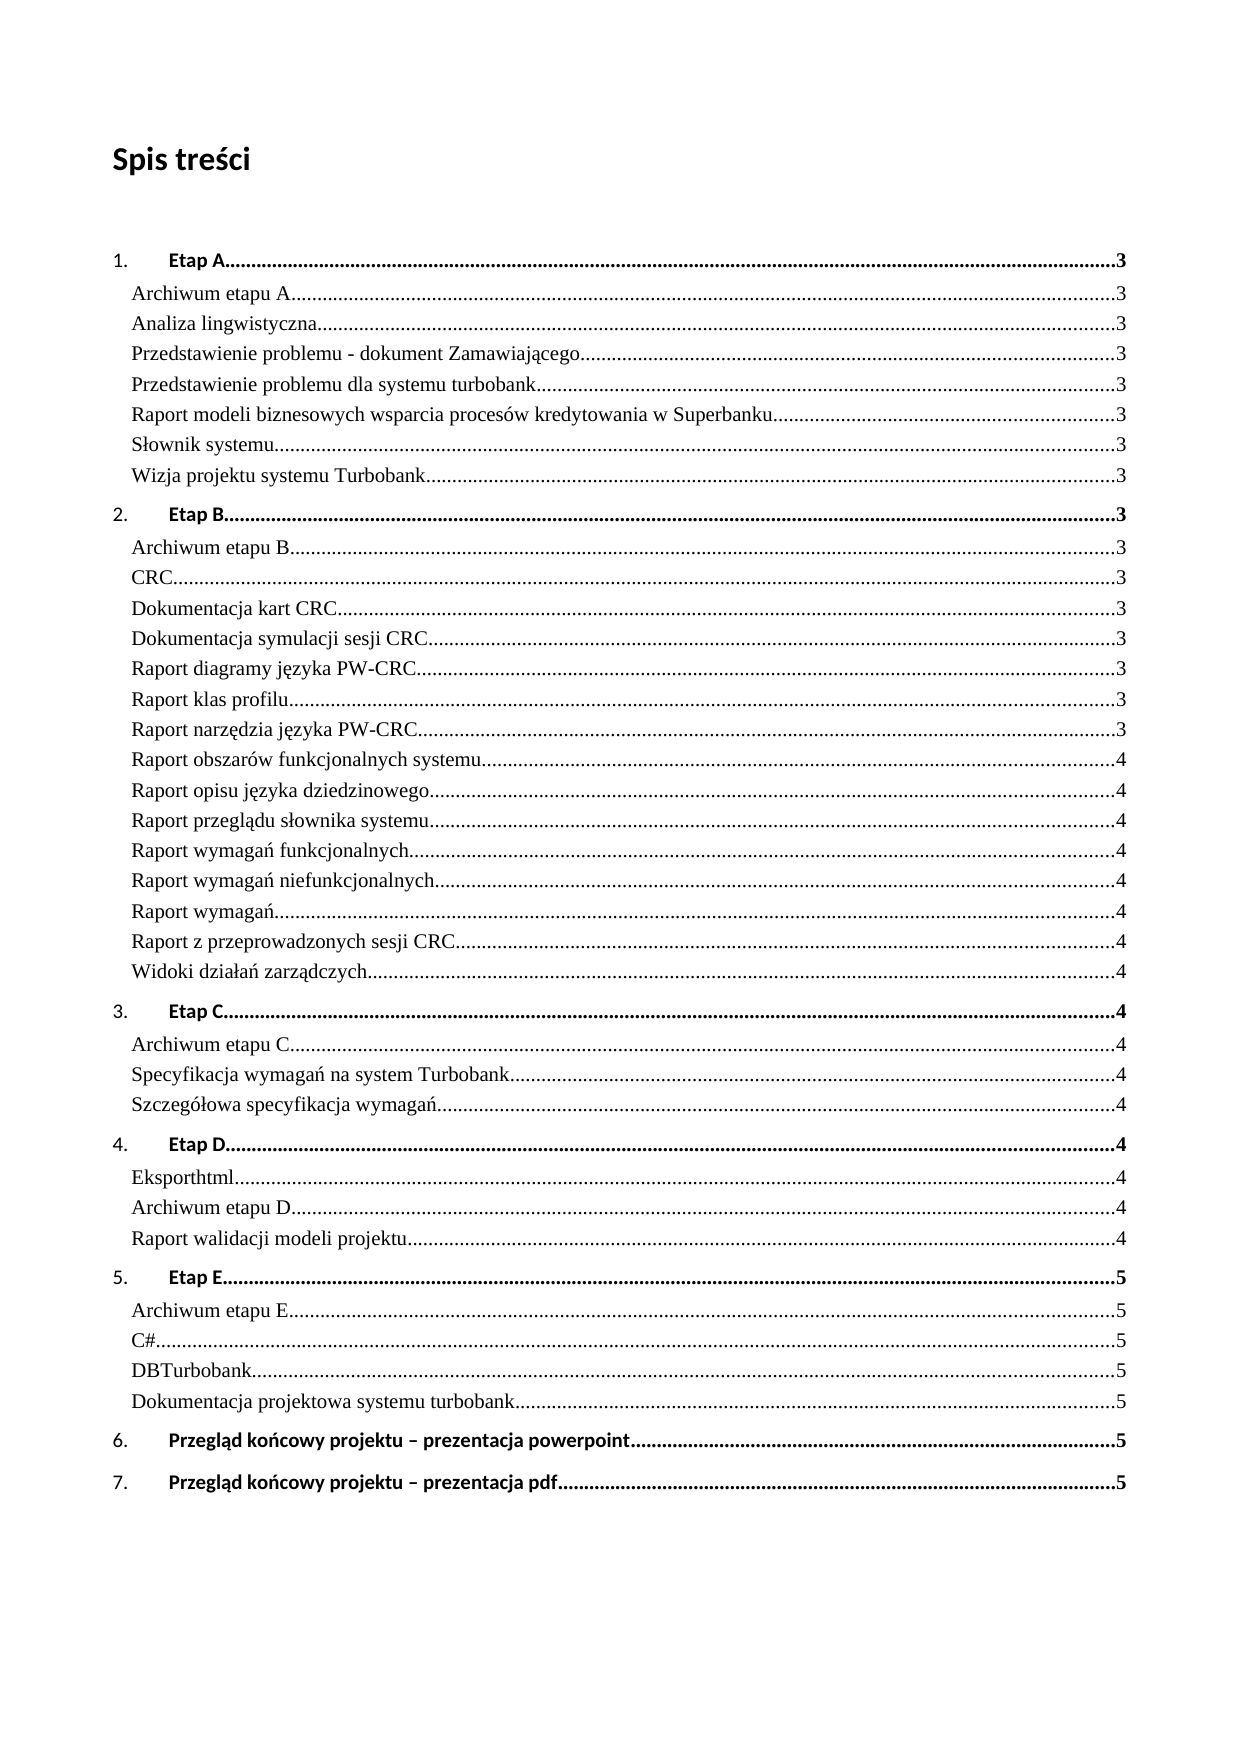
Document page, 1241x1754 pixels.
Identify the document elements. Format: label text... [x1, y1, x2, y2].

text Wizja projektu systemu Turbobank 3 [131, 463, 1053, 487]
text Raport przeglądu słownika systemu 4 [131, 808, 1053, 832]
text Raport z przeprowadzonych sesji CRC 4 [131, 929, 1053, 953]
text Eksporthtml 4 [131, 1165, 1053, 1189]
subtitle Spis treści [112, 137, 1128, 178]
text Raport obszarów funkcjonalnych systemu 4 [131, 747, 1053, 771]
text Archiwum etapu B 3 [131, 535, 1053, 559]
text Dokumentacja symulacji sesji CRC 3 [131, 626, 1053, 650]
text Słownik systemu 3 [131, 432, 1053, 456]
text Raport narzędzia języka PW-CRC 3 [131, 717, 1053, 741]
text Dokumentacja projektowa systemu turbobank 5 [131, 1389, 1053, 1413]
text Przedstawienie problemu - dokument Zamawiającego 3 [131, 341, 1053, 365]
text Raport klas profilu 3 [131, 687, 1053, 711]
text Raport walidacji modeli projektu 4 [131, 1225, 1053, 1249]
text Widoki działań zarządczych 4 [131, 959, 1053, 983]
text Specyfikacja wymagań na system Turbobank 4 [131, 1062, 1053, 1086]
text Raport wymagań funkcjonalnych 4 [131, 838, 1053, 862]
text 3. Etap C 4 [112, 998, 1053, 1023]
text 1. Etap A 3 [112, 247, 1053, 272]
text 4. Etap D 4 [112, 1131, 1053, 1156]
text DBTurbobank 5 [131, 1358, 1053, 1382]
text Szczegółowa specyfikacja wymagań 4 [131, 1092, 1053, 1116]
text Przedstawienie problemu dla systemu turbobank 3 [131, 372, 1053, 396]
text Archiwum etapu E 5 [131, 1298, 1053, 1322]
text Raport wymagań niefunkcjonalnych 4 [131, 868, 1053, 892]
text Raport wymagań 4 [131, 899, 1053, 923]
text CRC 3 [131, 565, 1053, 589]
text C# 5 [131, 1328, 1053, 1352]
text 5. Etap E 5 [112, 1264, 1053, 1289]
text Dokumentacja kart CRC 3 [131, 596, 1053, 620]
text 6. Przegląd końcowy projektu – prezentacja powerpoint 5 [112, 1427, 1053, 1453]
text Archiwum etapu A 3 [131, 281, 1053, 305]
text Archiwum etapu D 4 [131, 1195, 1053, 1219]
text 7. Przegląd końcowy projektu – prezentacja pdf 5 [112, 1469, 1053, 1495]
text Archiwum etapu C 4 [131, 1032, 1053, 1056]
text Raport diagramy języka PW-CRC 3 [131, 656, 1053, 680]
text Raport opisu języka dziedzinowego 4 [131, 777, 1053, 802]
text Analiza lingwistyczna 3 [131, 311, 1053, 335]
text 2. Etap B 3 [112, 501, 1053, 527]
text Raport modeli biznesowych wsparcia procesów kredytowania w Superbanku 3 [131, 402, 1053, 426]
